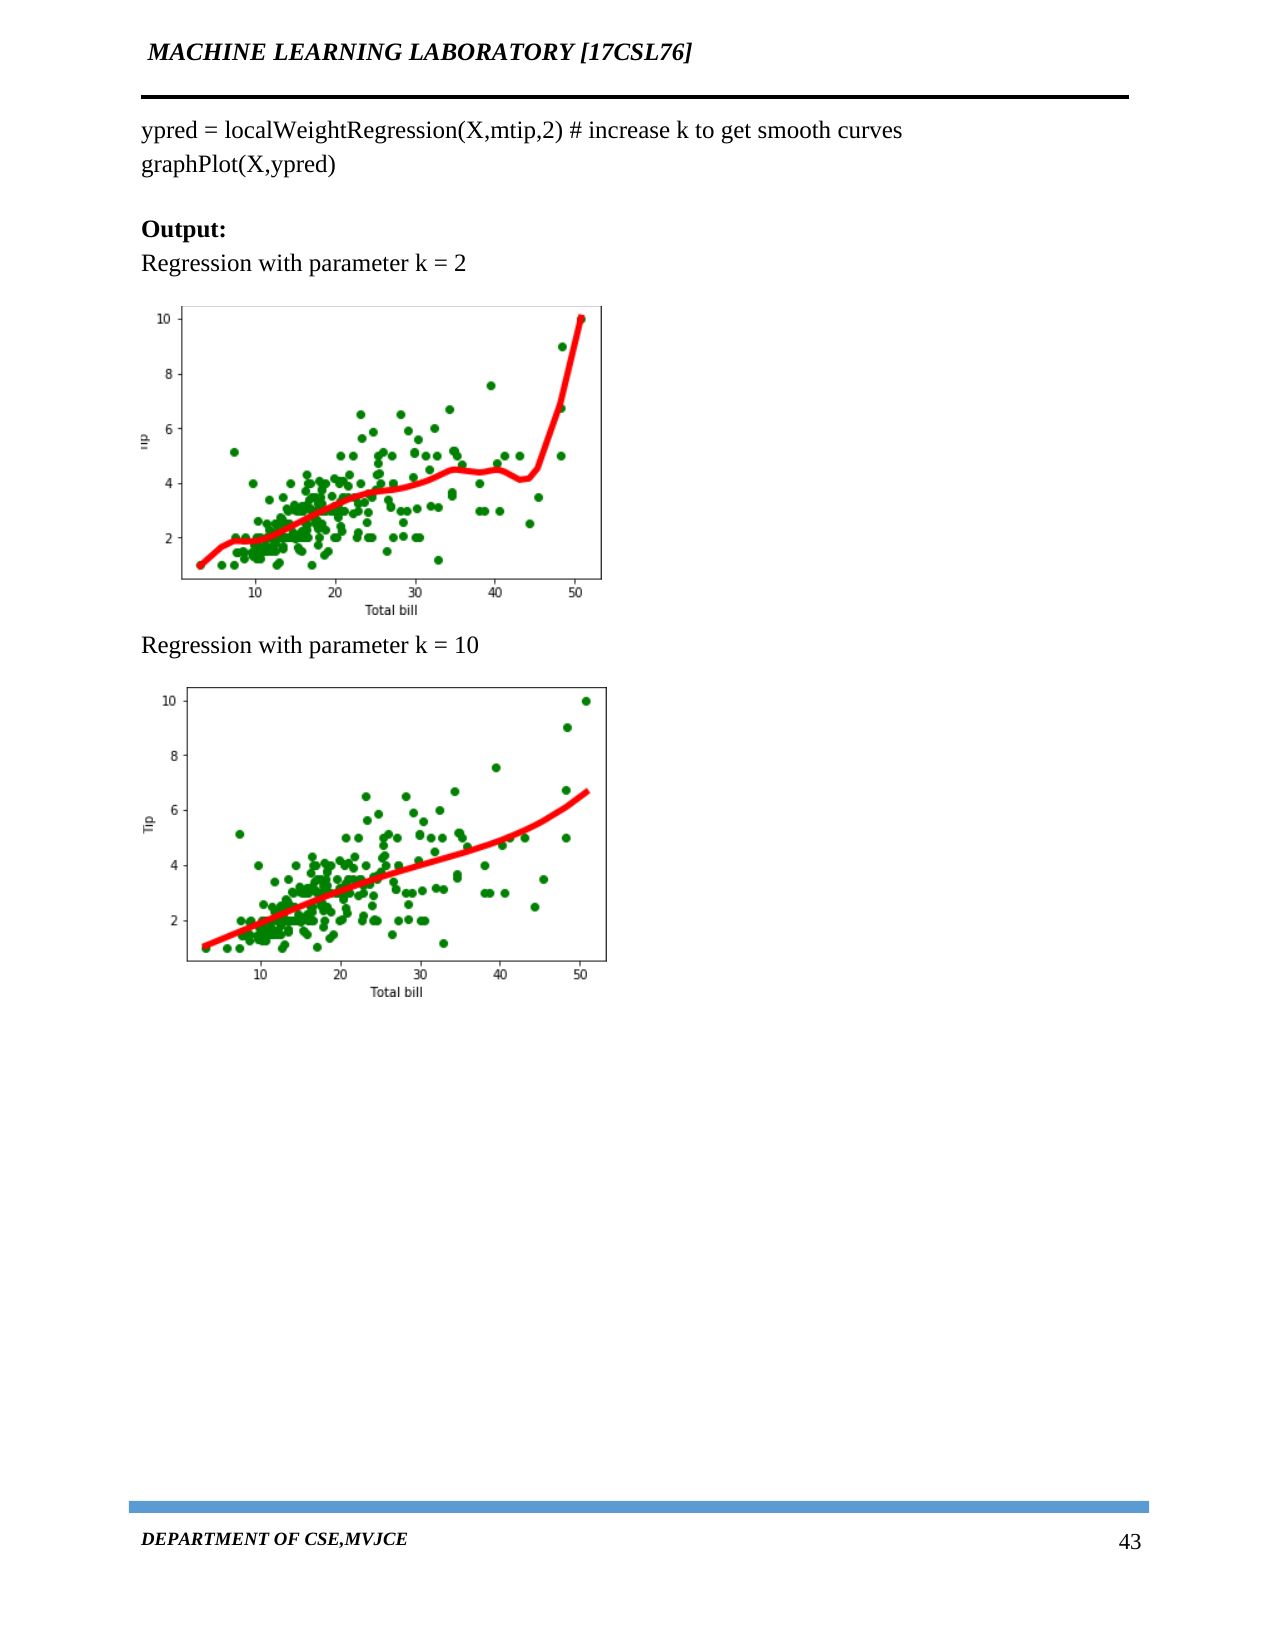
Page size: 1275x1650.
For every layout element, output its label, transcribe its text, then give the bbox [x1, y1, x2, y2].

text Regression with parameter k = 2 [141, 248, 1214, 277]
text ypred = localWeightRegression(X,mtip,2) # increase k to get smooth curves graphPlot(X,ypred) [141, 116, 903, 177]
subtitle Output: [141, 214, 1214, 243]
picture [140, 306, 602, 615]
picture [143, 687, 607, 997]
